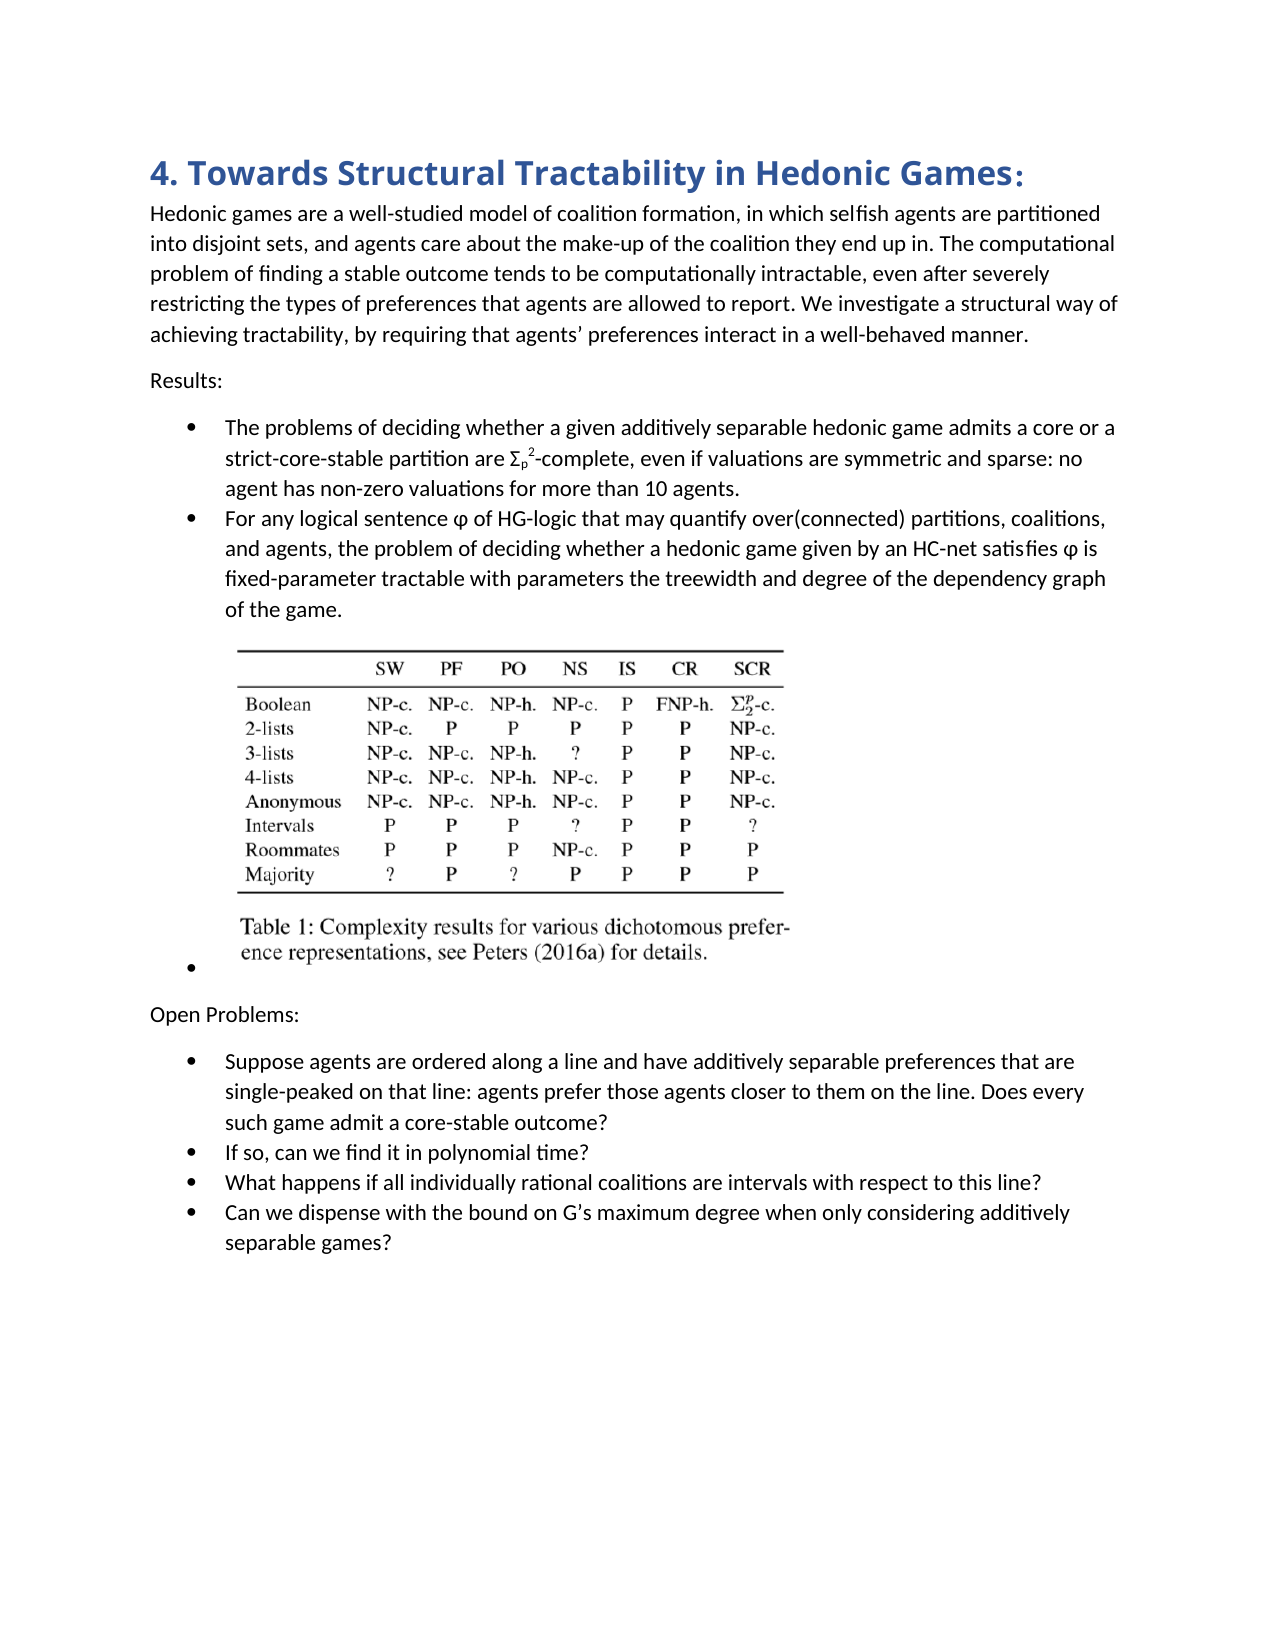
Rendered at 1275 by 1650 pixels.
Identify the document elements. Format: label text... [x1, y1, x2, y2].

list Can we dispense with the bound on G’s maximum degree when only considering additively separable games? [187, 1198, 1125, 1257]
list For any logical sentence φ of HG-logic that may quantify over(connected) partitions, coalitions, and agents, the problem of deciding whether a hedonic game given by an HC-net satisﬁes φ is ﬁxed-parameter tractable with parameters the treewidth and degree of the dependency graph of the game. [187, 504, 1125, 623]
list Suppose agents are ordered along a line and have additively separable preferences that are single-peaked on that line: agents prefer those agents closer to them on the line. Does every such game admit a core-stable outcome? [187, 1047, 1125, 1136]
list If so, can we ﬁnd it in polynomial time? [187, 1138, 1125, 1166]
text Hedonic games are a well-studied model of coalition formation, in which selﬁsh agents are partitioned into disjoint sets, and agents care about the make-up of the coalition they end up in. The computational problem of ﬁnding a stable outcome tends to be computationally intractable, even after severely restricting the types of preferences that agents are allowed to report. We investigate a structural way of achieving tractability, by requiring that agents’ preferences interact in a well-behaved manner. [150, 199, 1125, 348]
list What happens if all individually rational coalitions are intervals with respect to this line? [187, 1168, 1125, 1196]
picture [225, 625, 798, 977]
text Open Problems: [150, 1000, 1125, 1028]
list The problems of deciding whether a given additively separable hedonic game admits a core or a strict-core-stable partition are Σp2-complete, even if valuations are symmetric and sparse: no agent has non-zero valuations for more than 10 agents. [187, 413, 1125, 502]
text Results: [150, 367, 1125, 395]
subtitle 4. Towards Structural Tractability in Hedonic Games: [150, 150, 1125, 195]
